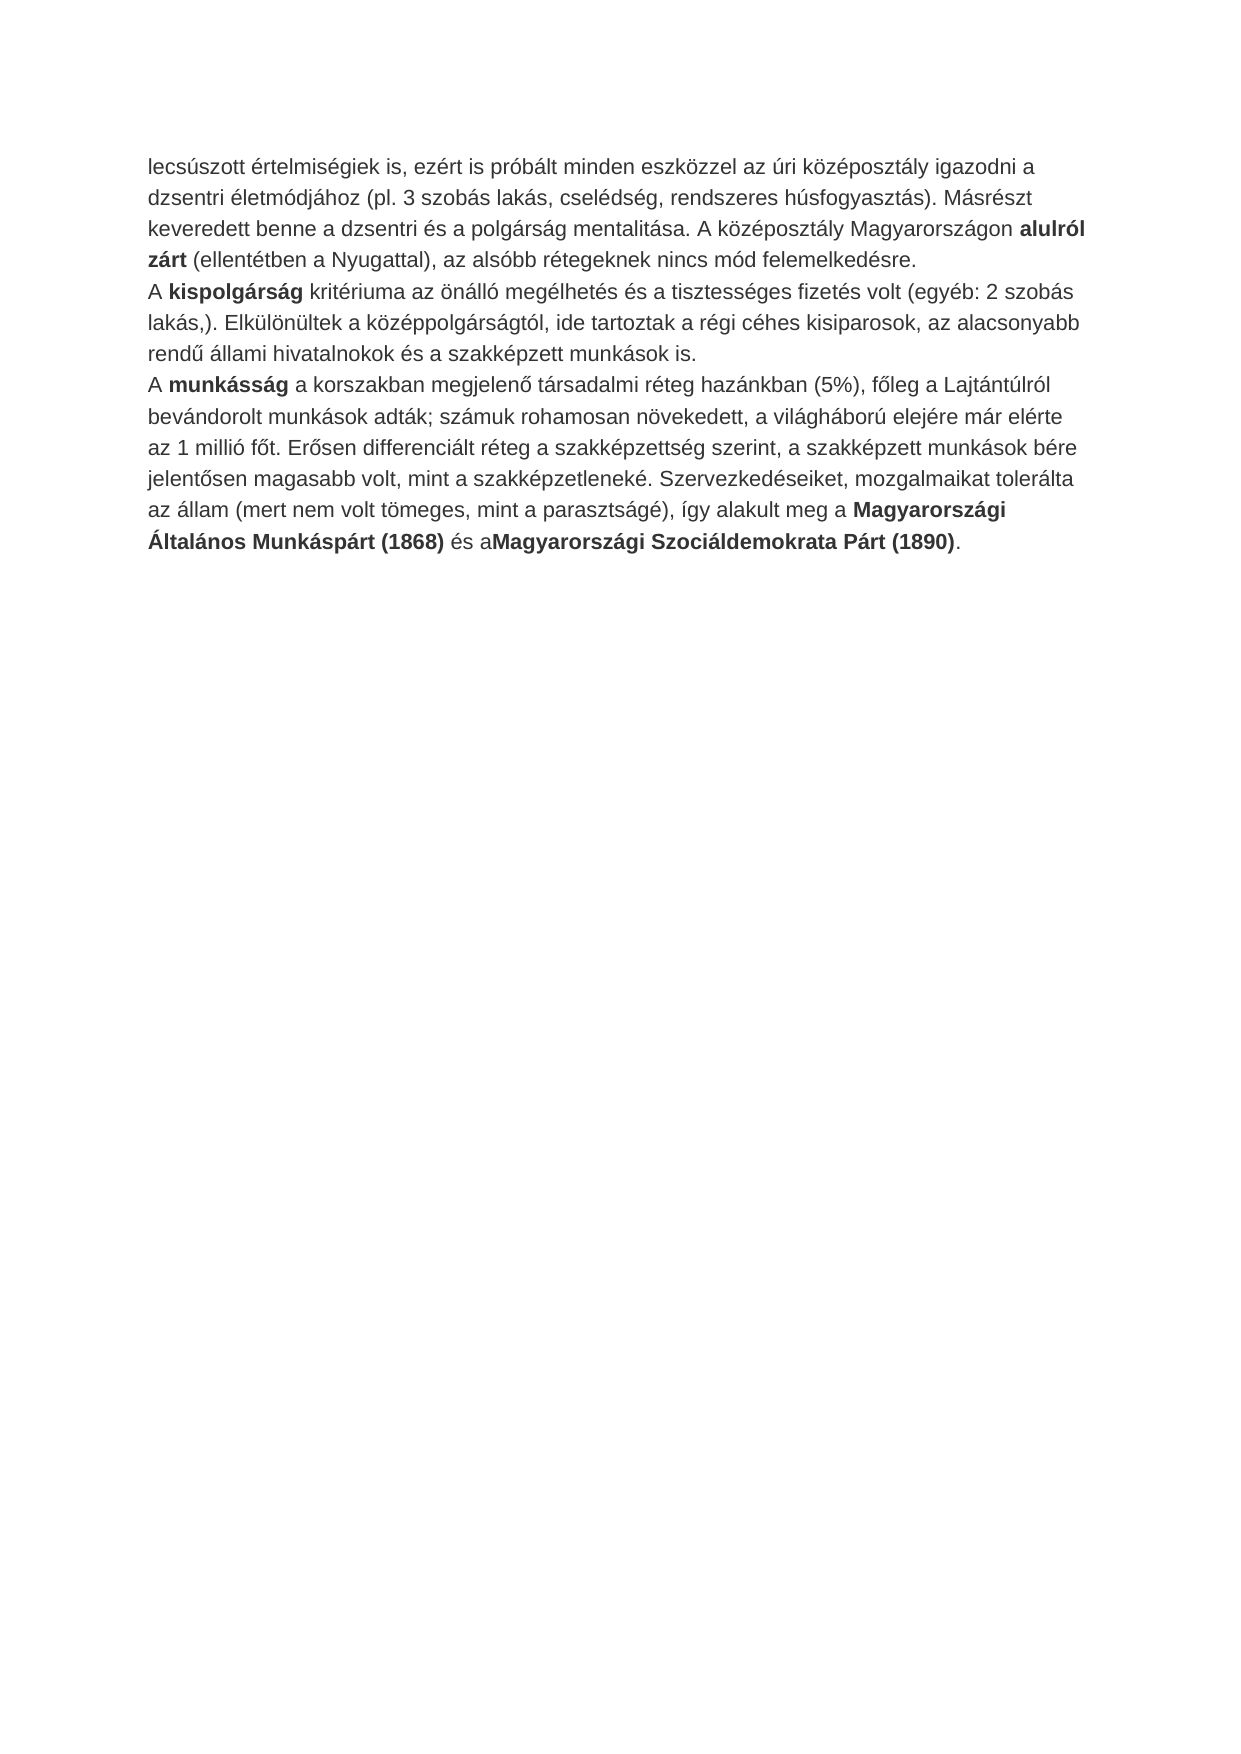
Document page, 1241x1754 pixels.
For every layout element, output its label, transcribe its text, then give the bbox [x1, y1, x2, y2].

text A kispolgárság kritériuma az önálló megélhetés és a tisztességes fizetés volt (egyéb: 2 szobás lakás,). Elkülönültek a középpolgárságtól, ide tartoztak a régi céhes kisiparosok, az alacsonyabb rendű állami hivatalnokok és a szakképzett munkások is. [148, 273, 1093, 366]
text A munkásság a korszakban megjelenő társadalmi réteg hazánkban (5%), főleg a Lajtántúlról bevándorolt munkások adták; számuk rohamosan növekedett, a világháború elejére már elérte az 1 millió főt. Erősen differenciált réteg a szakképzettség szerint, a szakképzett munkások bére jelentősen magasabb volt, mint a szakképzetleneké. Szervezkedéseiket, mozgalmaikat tolerálta az állam (mert nem volt tömeges, mint a parasztságé), így alakult meg a Magyarországi Általános Munkáspárt (1868) és aMagyarországi Szociáldemokrata Párt (1890). [148, 366, 1093, 554]
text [148, 148, 1093, 273]
